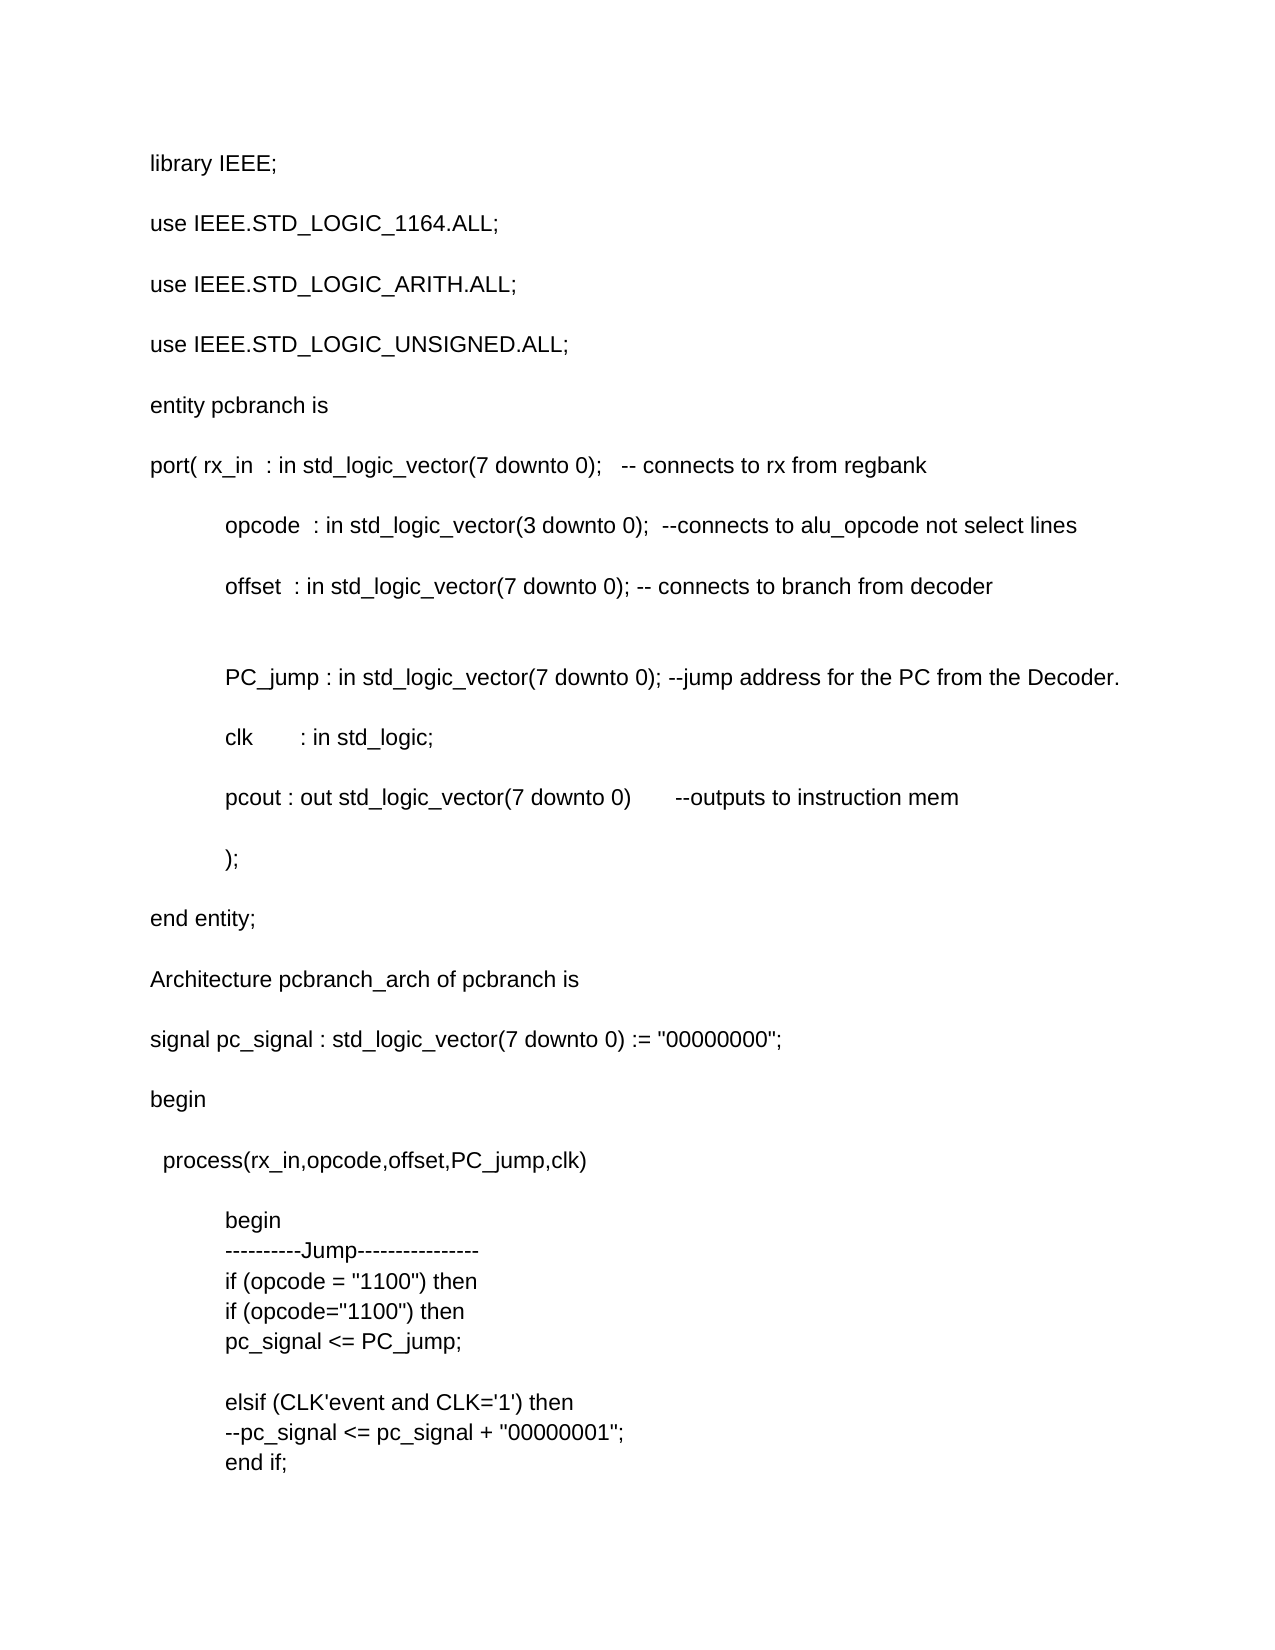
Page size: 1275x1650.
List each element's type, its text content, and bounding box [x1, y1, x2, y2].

text opcode : in std_logic_vector(3 downto 0); --connects to alu_opcode not select lines [150, 512, 1125, 539]
text use IEEE.STD_LOGIC_1164.ALL; [150, 210, 1125, 237]
text use IEEE.STD_LOGIC_ARITH.ALL; [150, 271, 1125, 297]
text use IEEE.STD_LOGIC_UNSIGNED.ALL; [150, 331, 1125, 358]
text if (opcode = "1100") then [150, 1268, 1125, 1294]
text signal pc_signal : std_logic_vector(7 downto 0) := "00000000"; [150, 1026, 1125, 1052]
text clk : in std_logic; [150, 724, 1125, 750]
text begin [150, 1207, 1125, 1234]
text ); [150, 845, 1125, 871]
text offset : in std_logic_vector(7 downto 0); -- connects to branch from decoder [150, 573, 1125, 629]
text end if; [150, 1449, 1125, 1475]
text library IEEE; [150, 150, 1125, 176]
text Architecture pcbranch_arch of pcbranch is [150, 966, 1125, 992]
text pcout : out std_logic_vector(7 downto 0) --outputs to instruction mem [150, 784, 1125, 811]
text if (opcode="1100") then [150, 1298, 1125, 1324]
text elsif (CLK'event and CLK='1') then [150, 1388, 1125, 1415]
text --pc_signal <= pc_signal + "00000001"; [150, 1419, 1125, 1445]
text PC_jump : in std_logic_vector(7 downto 0); --jump address for the PC from the Decoder. [150, 663, 1125, 690]
text entity pcbranch is [150, 392, 1125, 418]
text process(rx_in,opcode,offset,PC_jump,clk) [150, 1147, 1125, 1173]
text port( rx_in : in std_logic_vector(7 downto 0); -- connects to rx from regbank [150, 452, 1125, 478]
text pc_signal <= PC_jump; [150, 1328, 1125, 1354]
text ----------Jump---------------- [150, 1237, 1125, 1264]
text begin [150, 1086, 1125, 1113]
text end entity; [150, 905, 1125, 932]
